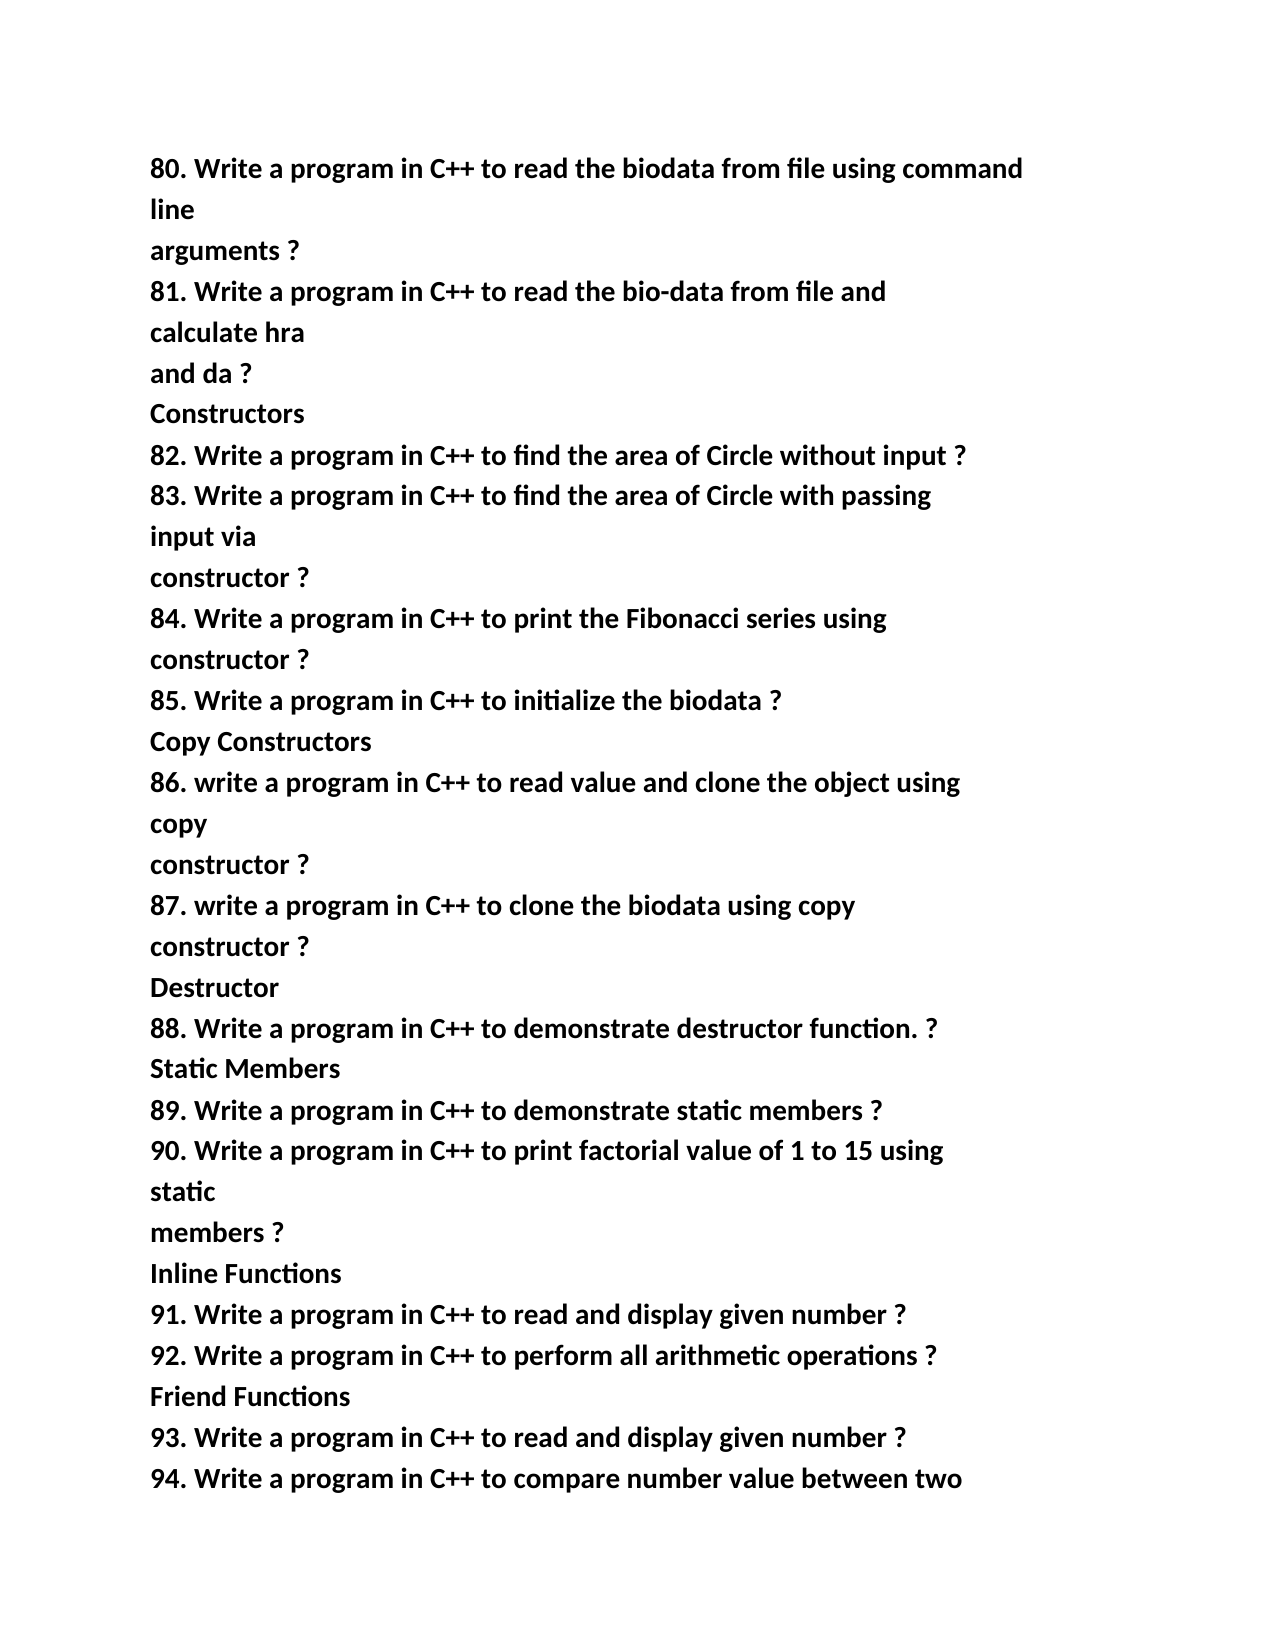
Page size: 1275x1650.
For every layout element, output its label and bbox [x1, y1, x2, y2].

text [150, 150, 1125, 1496]
